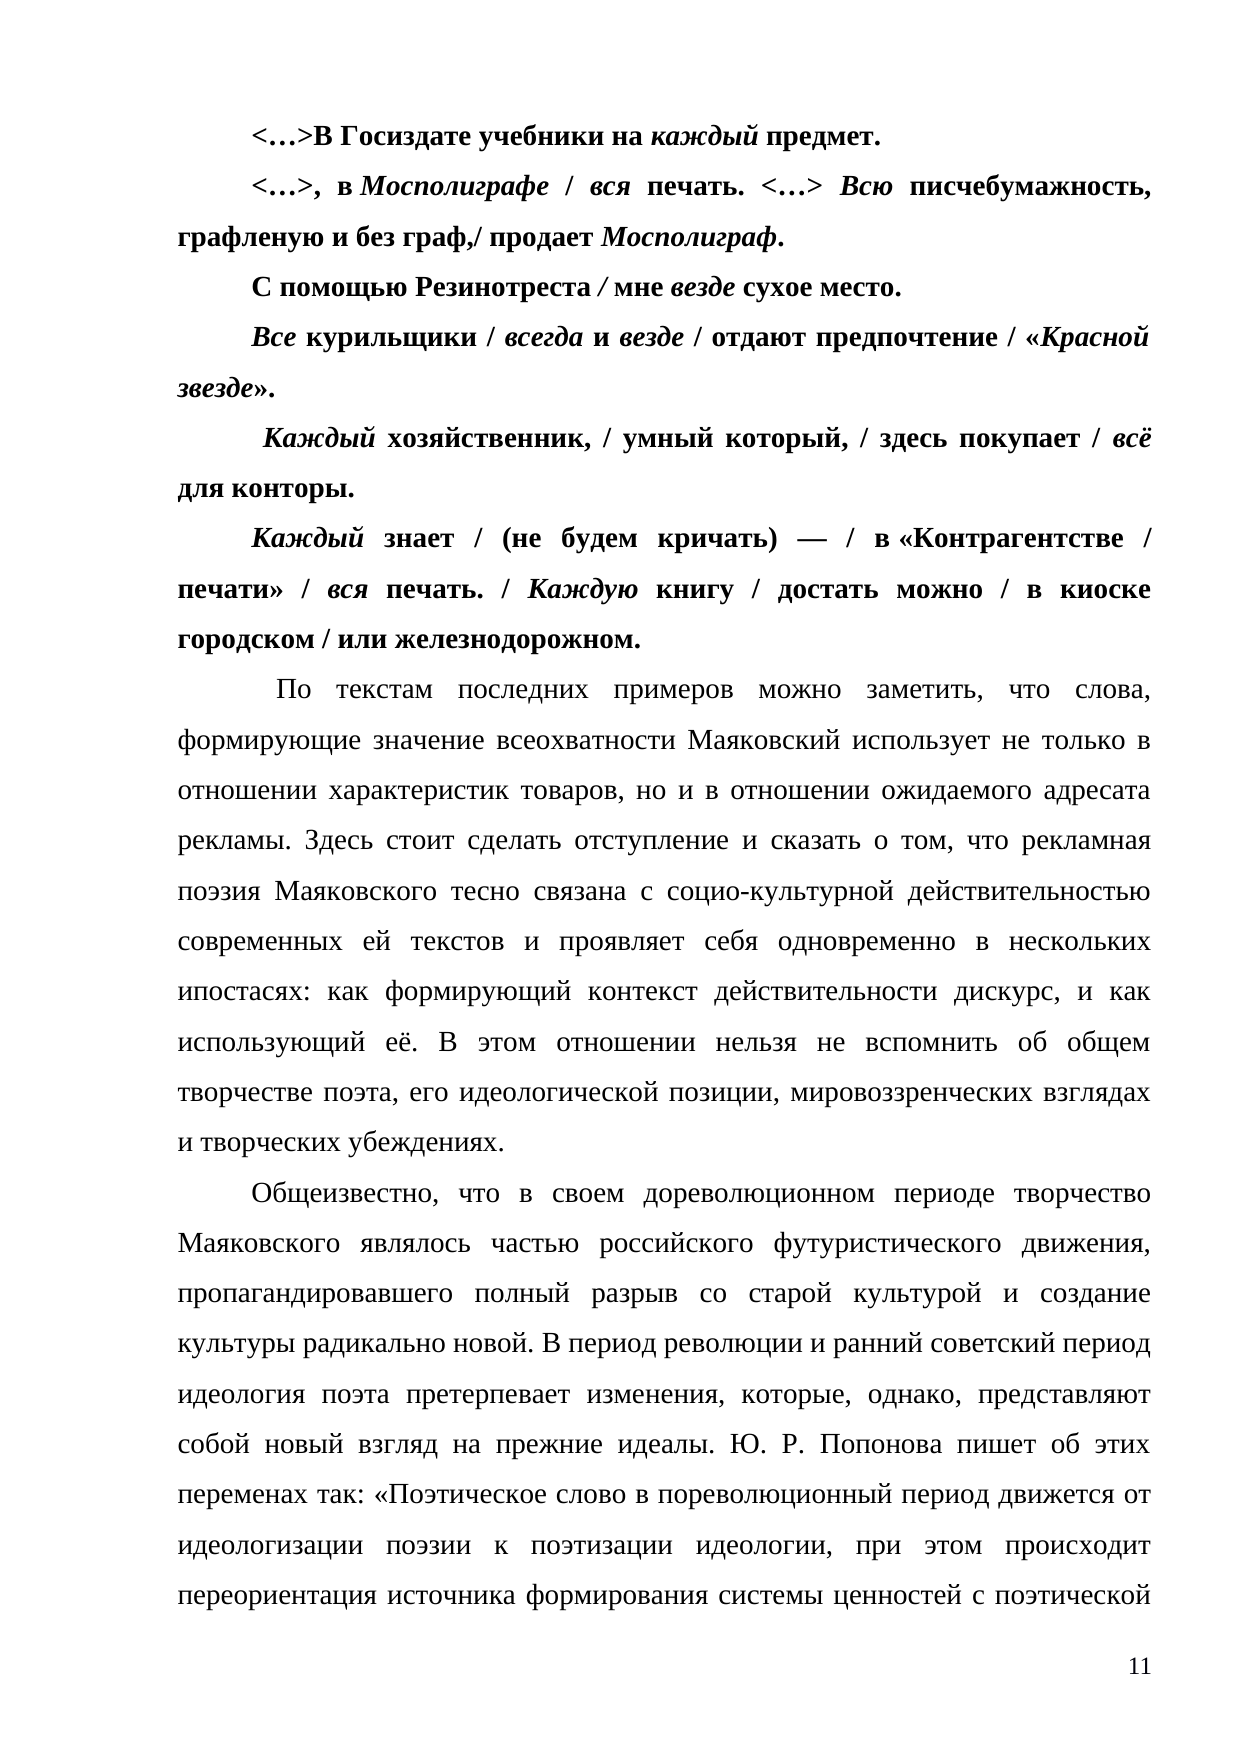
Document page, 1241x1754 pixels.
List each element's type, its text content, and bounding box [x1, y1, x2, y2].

text С помощью Резинотреста / мне везде сухое место. [177, 269, 1152, 303]
text Каждый хозяйственник, / умный который, / здесь покупает / всё для конторы. [177, 420, 1152, 504]
text <…>В Госиздате учебники на каждый предмет. [177, 118, 1152, 152]
text <…>, в Мосполиграфе / вся печать. <…> Всю писчебумажность, графленую и без граф,/ продает Мосполиграф. [177, 168, 1152, 252]
text По текстам последних примеров можно заметить, что слова, формирующие значение всеохватности Маяковский использует не только в отношении характеристик товаров, но и в отношении ожидаемого адресата рекламы. Здесь стоит сделать отступление и сказать о том, что рекламная поэзия Маяковского тесно связана с социо-культурной действительностью современных ей текстов и проявляет себя одновременно в нескольких ипостасях: как формирующий контекст действительности дискурс, и как использующий её. В этом отношении нельзя не вспомнить об общем творчестве поэта, его идеологической позиции, мировоззренческих взглядах и творческих убеждениях. [177, 672, 1152, 1158]
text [177, 1175, 1152, 1611]
text Все курильщики / всегда и везде / отдают предпочтение / «Красной звезде». [177, 319, 1152, 403]
text Каждый знает / (не будем кричать) — / в «Контрагентстве / печати» / вся печать. / Каждую книгу / достать можно / в киоске городском / или железнодорожном. [177, 521, 1152, 655]
